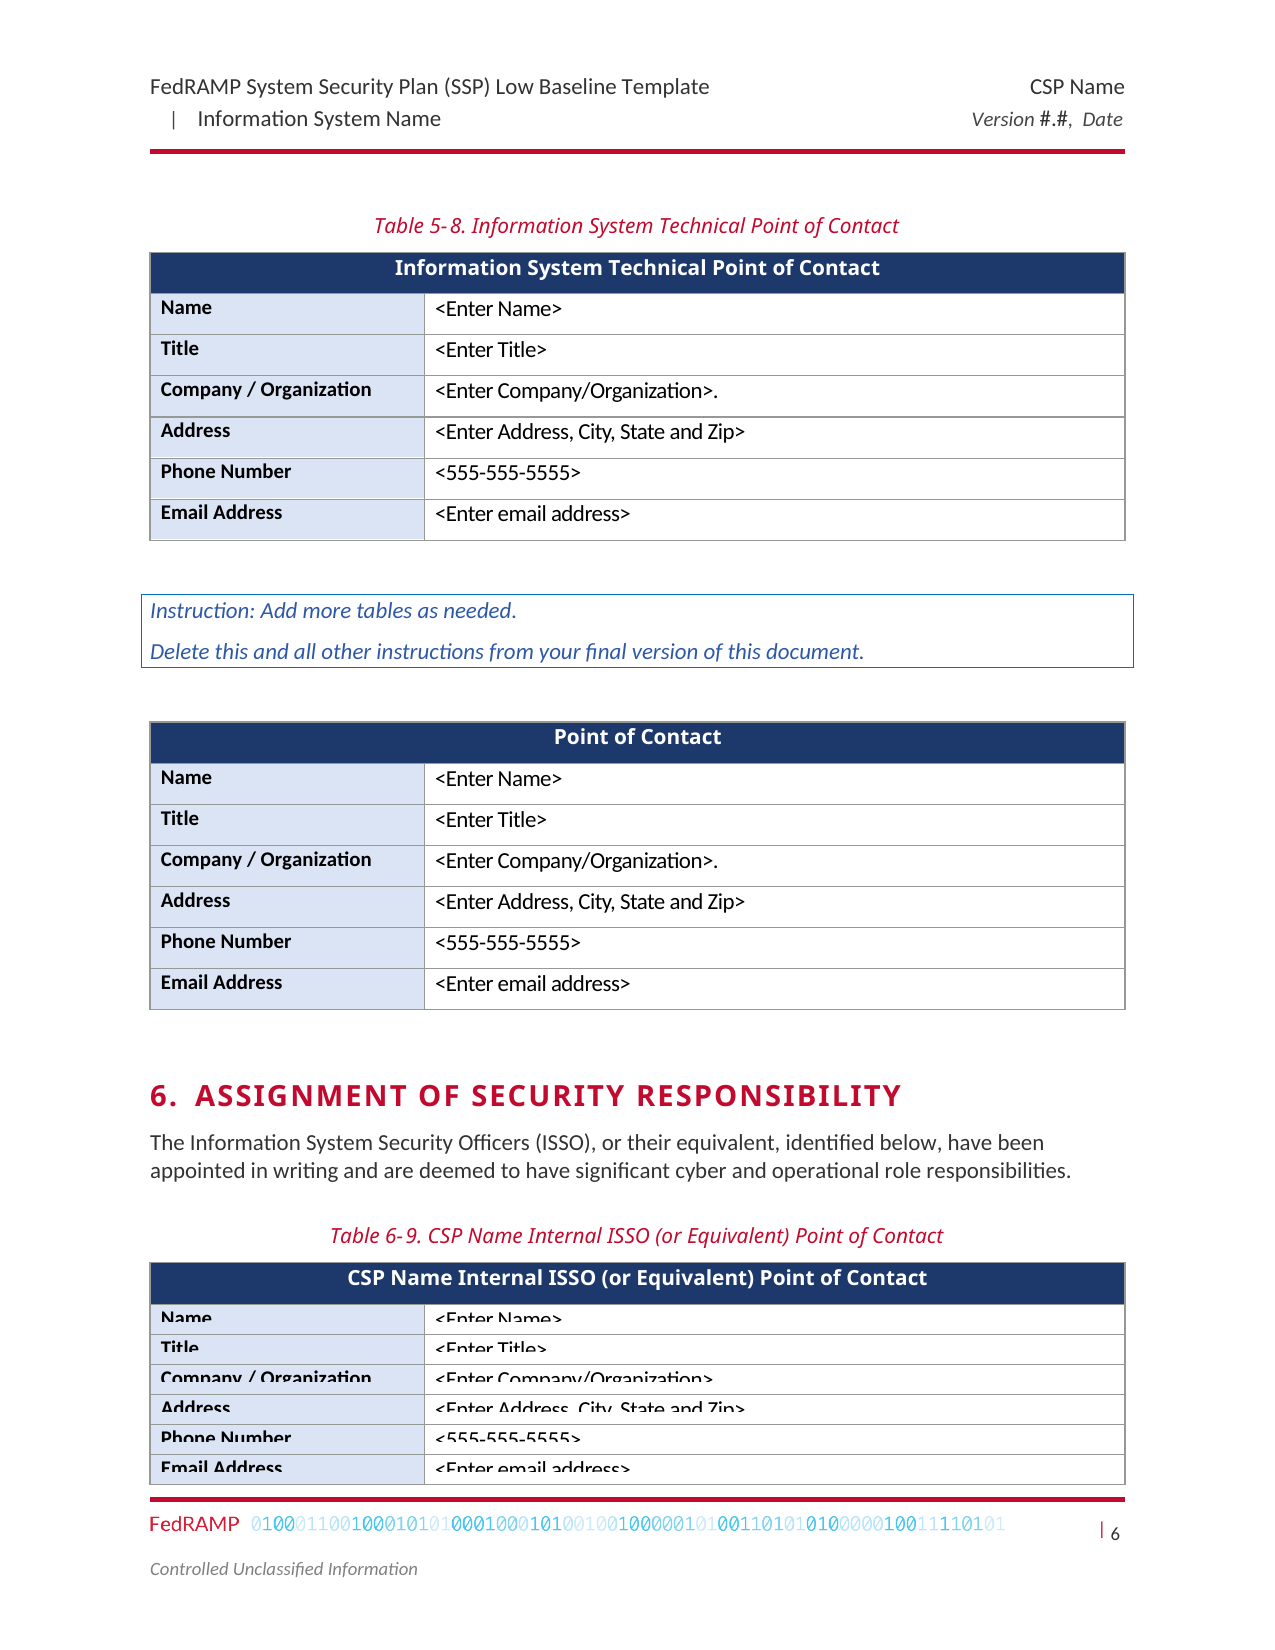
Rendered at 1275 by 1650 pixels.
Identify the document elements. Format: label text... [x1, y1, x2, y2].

text Delete this and all other instructions from your final version of this document. [142, 634, 1133, 667]
table_cell Name [151, 1305, 424, 1334]
table_cell Phone Number [151, 928, 424, 968]
table_header Point of Contact [151, 723, 1124, 763]
table_cell Address [151, 418, 424, 457]
table_cell Name [151, 294, 424, 334]
table_cell Email Address [151, 969, 424, 1009]
table_header Information System Technical Point of Contact [151, 253, 1124, 293]
table_cell Title [151, 1335, 424, 1364]
table_cell Address [151, 887, 424, 927]
table_cell Company / Organization [151, 1365, 424, 1394]
subtitle Assignment of Security Responsibility [150, 1076, 1125, 1115]
table_header CSP Name Internal ISSO (or Equivalent) Point of Contact [151, 1263, 1124, 1304]
table_cell Title [151, 335, 424, 375]
table_cell Email Address [151, 500, 424, 539]
table_cell Company / Organization [151, 846, 424, 886]
table_cell Address [151, 1395, 424, 1424]
text Instruction: Add more tables as needed. [142, 595, 1133, 625]
table_cell Title [151, 805, 424, 845]
table_cell Phone Number [151, 459, 424, 498]
table_cell Phone Number [151, 1425, 424, 1454]
picture [150, 1514, 1005, 1540]
table_cell Name [151, 764, 424, 804]
table_cell Company / Organization [151, 376, 424, 416]
table_cell Email Address [151, 1455, 424, 1484]
text The Information System Security Officers (ISSO), or their equivalent, identified below, have been appointed in writing and are deemed to have significant cyber and operational role responsibilities. [150, 1128, 1125, 1184]
